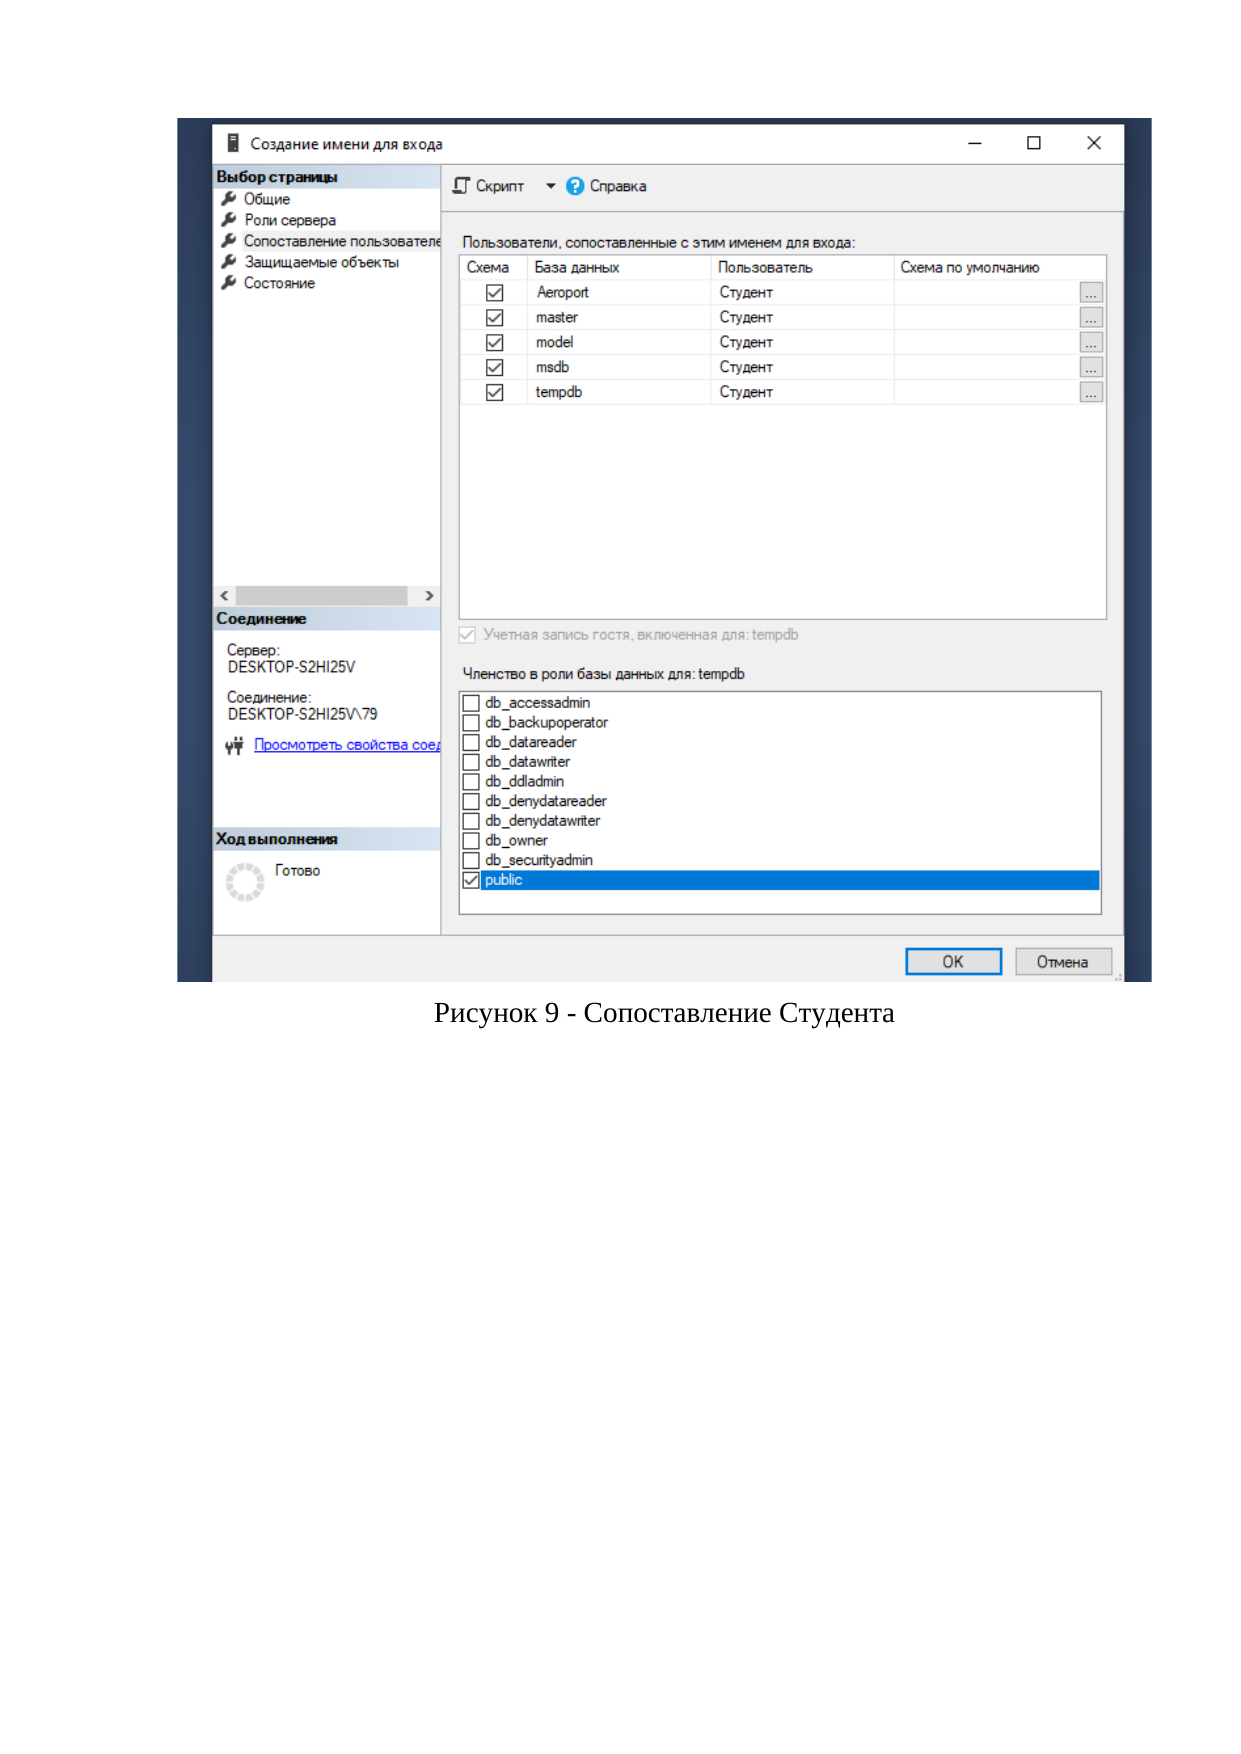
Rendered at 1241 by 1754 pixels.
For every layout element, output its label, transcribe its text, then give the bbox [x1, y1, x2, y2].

text Рисунок 9 - Сопоставление Студента [177, 995, 1152, 1029]
picture [177, 118, 1152, 982]
